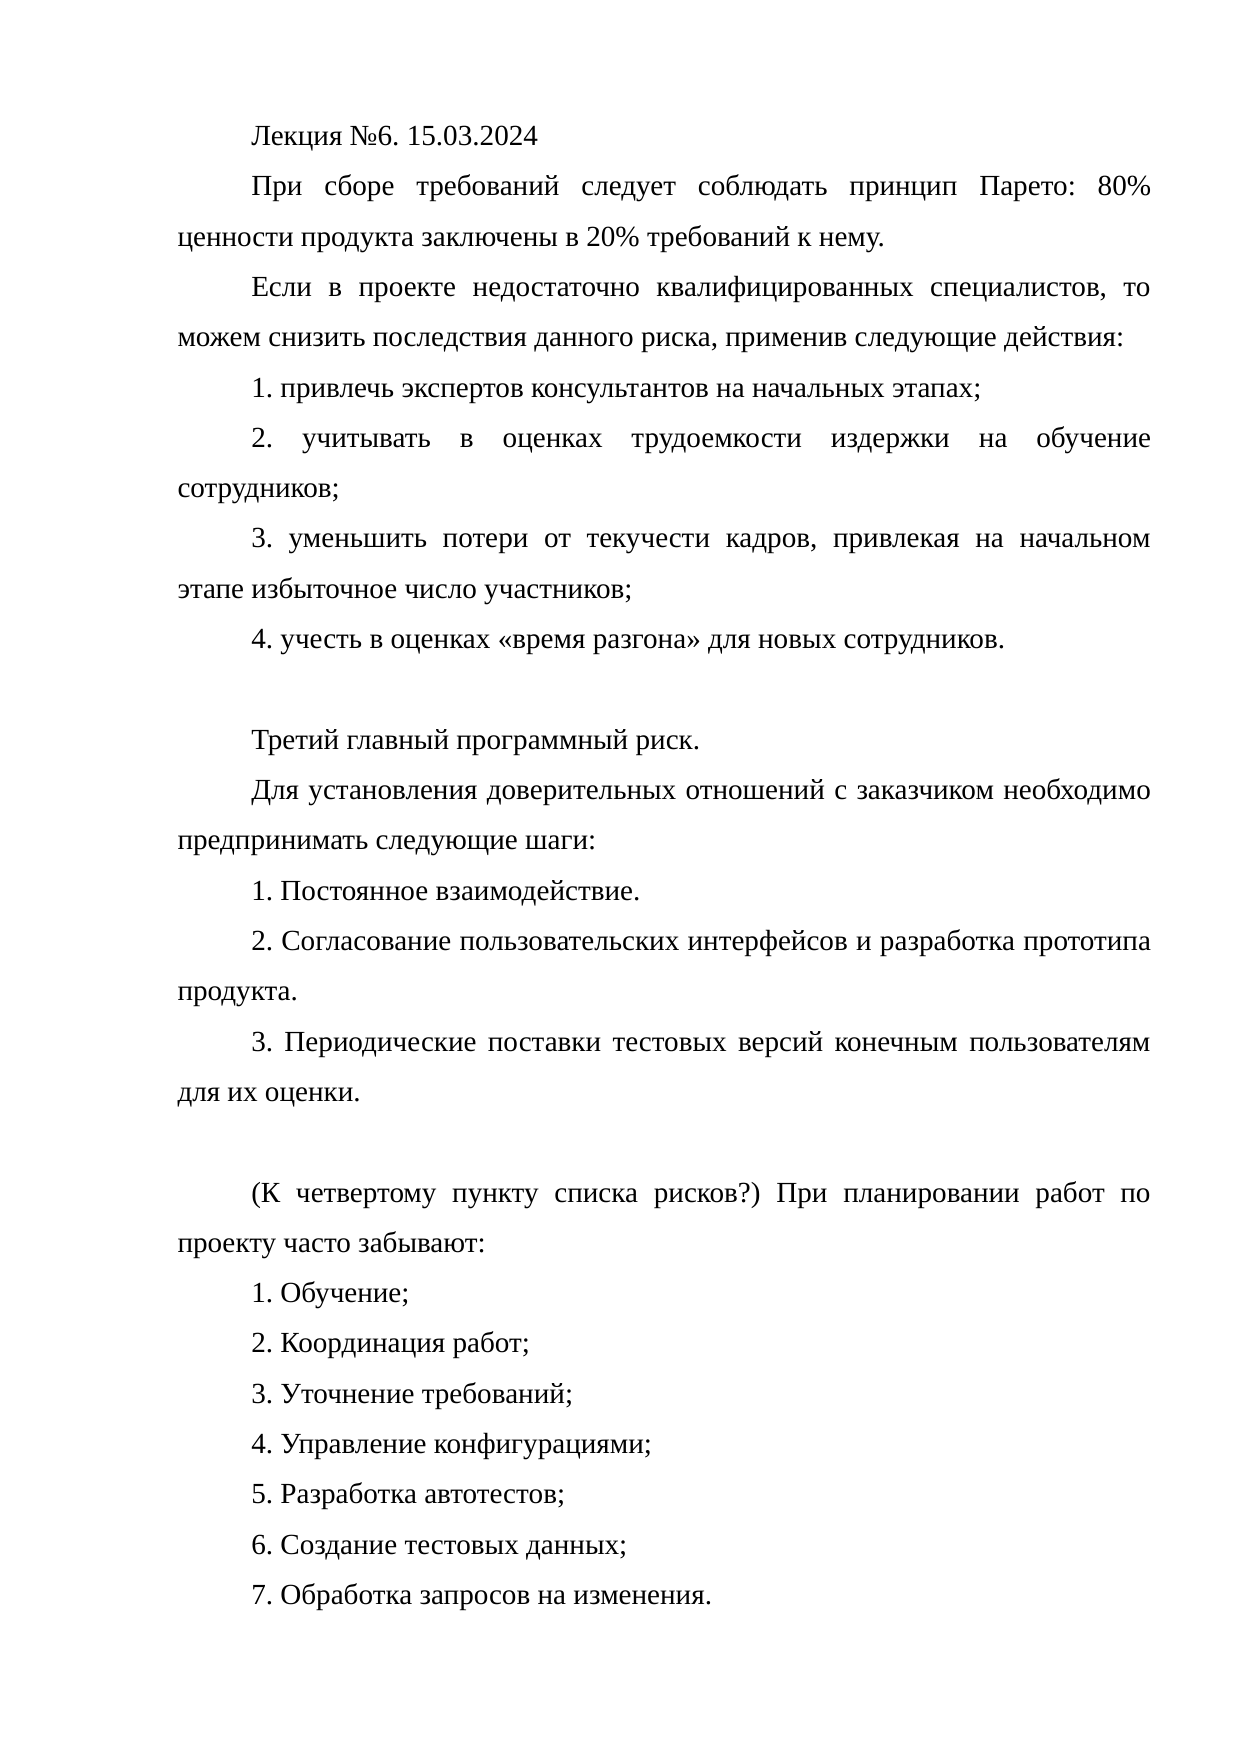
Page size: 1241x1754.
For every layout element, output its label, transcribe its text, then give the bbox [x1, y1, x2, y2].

text Лекция №6. 15.03.2024 [177, 118, 1152, 152]
text 2. учитывать в оценках трудоемкости издержки на обучение сотрудников; [177, 420, 1152, 504]
text Для установления доверительных отношений с заказчиком необходимо предпринимать следующие шаги: [177, 772, 1152, 856]
text 1. Постоянное взаимодействие. [177, 873, 1152, 906]
text (К четвертому пункту списка рисков?) При планировании работ по проекту часто забывают: [177, 1175, 1152, 1258]
text 2. Согласование пользовательских интерфейсов и разработка прототипа продукта. [177, 923, 1152, 1007]
text 7. Обработка запросов на изменения. [177, 1577, 1152, 1611]
text Третий главный программный риск. [177, 722, 1152, 755]
text 3. Уточнение требований; [177, 1376, 1152, 1409]
text 3. уменьшить потери от текучести кадров, привлекая на начальном этапе избыточное число участников; [177, 521, 1152, 604]
text Если в проекте недостаточно квалифицированных специалистов, то можем снизить последствия данного риска, применив следующие действия: [177, 269, 1152, 353]
text При сборе требований следует соблюдать принцип Парето: 80% ценности продукта заключены в 20% требований к нему. [177, 168, 1152, 252]
text 4. Управление конфигурациями; [177, 1426, 1152, 1460]
text 4. учесть в оценках «время разгона» для новых сотрудников. [177, 621, 1152, 655]
text 1. привлечь экспертов консультантов на начальных этапах; [177, 370, 1152, 403]
text 5. Разработка автотестов; [177, 1477, 1152, 1510]
text 2. Координация работ; [177, 1326, 1152, 1359]
text 1. Обучение; [177, 1275, 1152, 1309]
text 3. Периодические поставки тестовых версий конечным пользователям для их оценки. [177, 1024, 1152, 1108]
text 6. Создание тестовых данных; [177, 1527, 1152, 1560]
